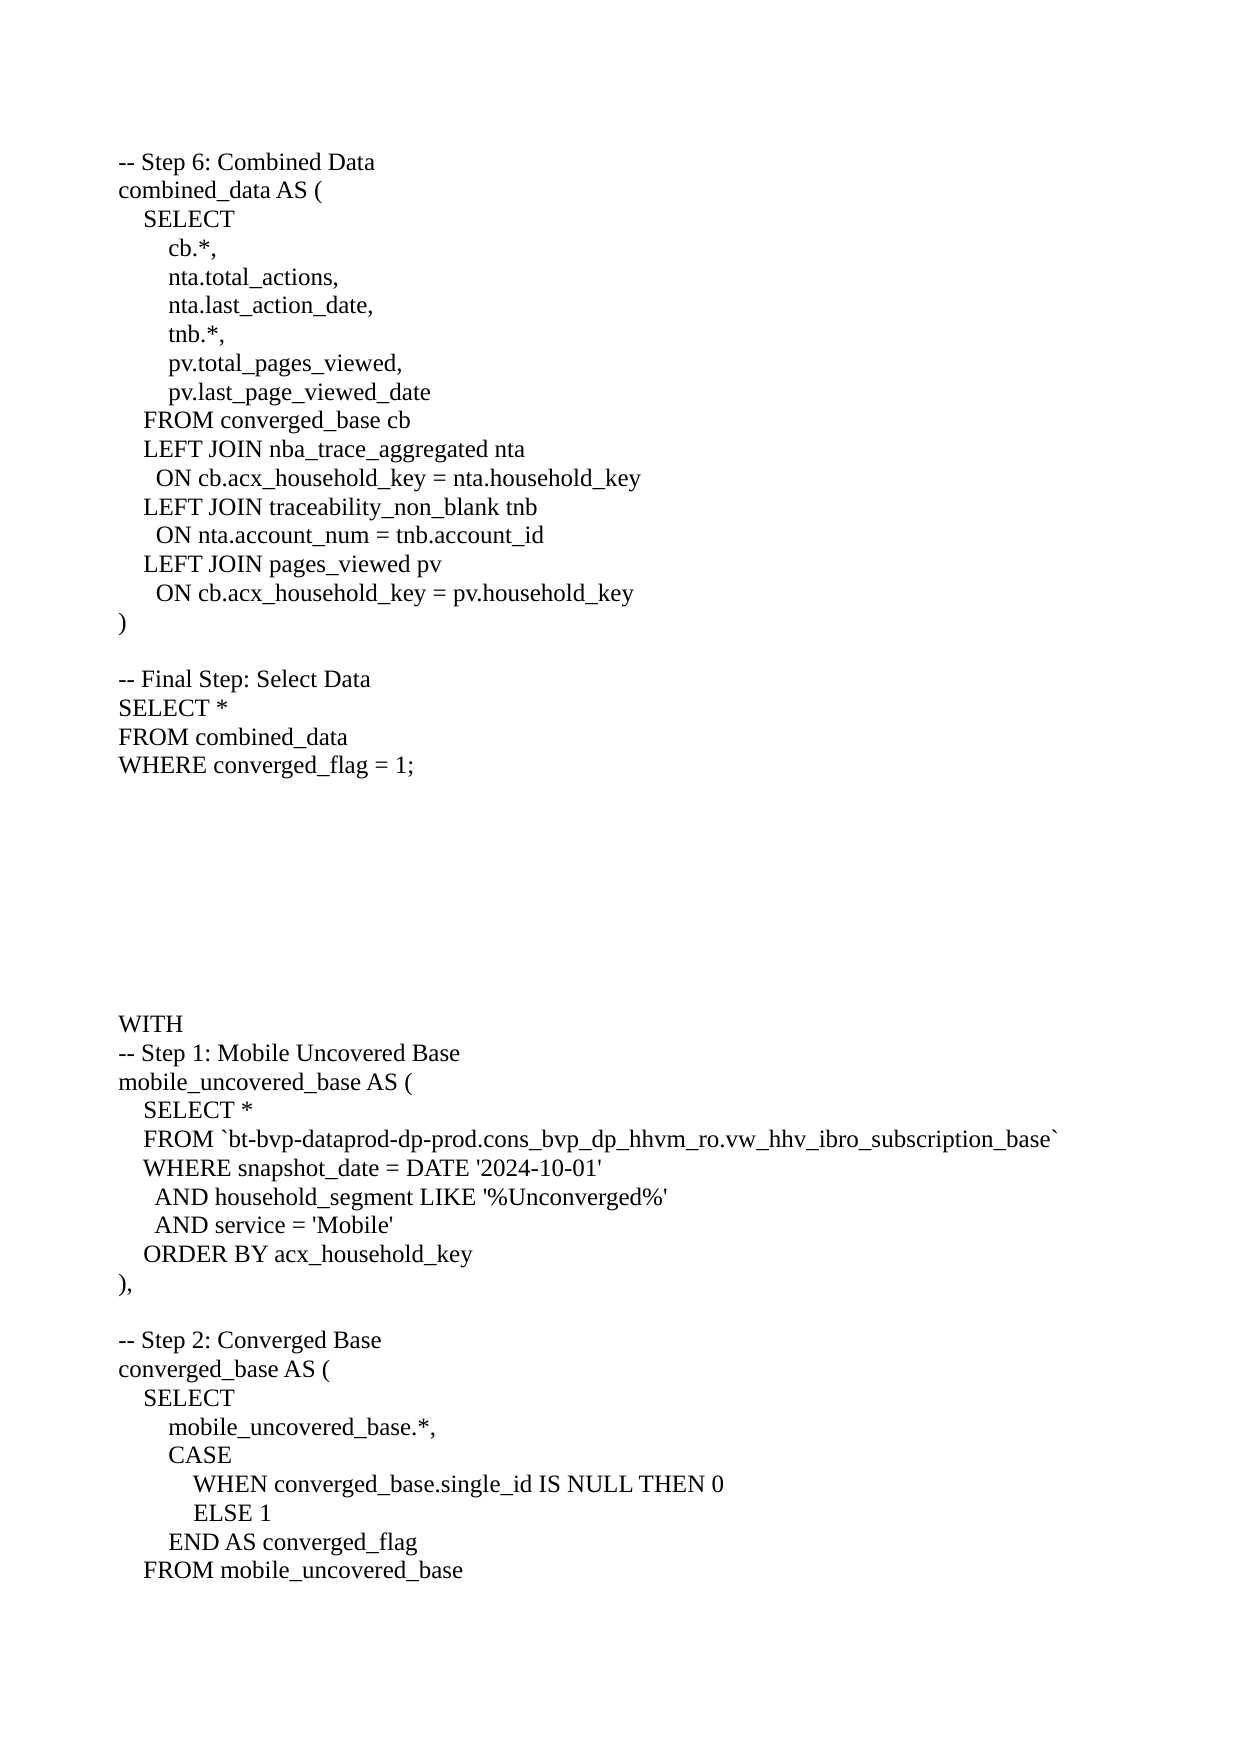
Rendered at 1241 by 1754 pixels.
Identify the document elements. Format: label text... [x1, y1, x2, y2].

text LEFT JOIN nba_trace_aggregated nta [118, 434, 1122, 463]
text WHEN converged_base.single_id IS NULL THEN 0 [118, 1469, 1122, 1498]
text LEFT JOIN traceability_non_blank tnb [118, 492, 1122, 521]
text AND household_segment LIKE '%Unconverged%' [118, 1182, 1122, 1211]
text mobile_uncovered_base.*, [118, 1412, 1122, 1441]
text FROM mobile_uncovered_base [118, 1556, 1122, 1584]
text nta.total_actions, [118, 262, 1122, 291]
text CASE [118, 1441, 1122, 1469]
text AND service = 'Mobile' [118, 1211, 1122, 1239]
text -- Final Step: Select Data [118, 664, 1122, 693]
text FROM combined_data [118, 722, 1122, 751]
text SELECT * [118, 693, 1122, 722]
text ORDER BY acx_household_key [118, 1239, 1122, 1268]
text ELSE 1 [118, 1498, 1122, 1527]
text ) [118, 607, 1122, 636]
text ON cb.acx_household_key = pv.household_key [118, 578, 1122, 607]
text combined_data AS ( [118, 176, 1122, 204]
text pv.total_pages_viewed, [118, 348, 1122, 377]
text pv.last_page_viewed_date [118, 377, 1122, 406]
text -- Step 6: Combined Data [118, 147, 1122, 176]
text -- Step 1: Mobile Uncovered Base [118, 1038, 1122, 1067]
text WHERE converged_flag = 1; [118, 751, 1122, 779]
text ON nta.account_num = tnb.account_id [118, 521, 1122, 549]
text WITH [118, 1009, 1122, 1038]
text FROM converged_base cb [118, 406, 1122, 434]
text WHERE snapshot_date = DATE '2024-10-01' [118, 1153, 1122, 1182]
text tnb.*, [118, 319, 1122, 348]
text LEFT JOIN pages_viewed pv [118, 549, 1122, 578]
text ON cb.acx_household_key = nta.household_key [118, 463, 1122, 492]
text END AS converged_flag [118, 1527, 1122, 1556]
text SELECT [118, 1383, 1122, 1412]
text FROM `bt-bvp-dataprod-dp-prod.cons_bvp_dp_hhvm_ro.vw_hhv_ibro_subscription_base` [118, 1124, 1122, 1153]
text mobile_uncovered_base AS ( [118, 1067, 1122, 1096]
text nta.last_action_date, [118, 291, 1122, 319]
text -- Step 2: Converged Base [118, 1326, 1122, 1354]
text SELECT [118, 204, 1122, 233]
text cb.*, [118, 233, 1122, 262]
text converged_base AS ( [118, 1354, 1122, 1383]
text SELECT * [118, 1096, 1122, 1124]
text ), [118, 1268, 1122, 1297]
